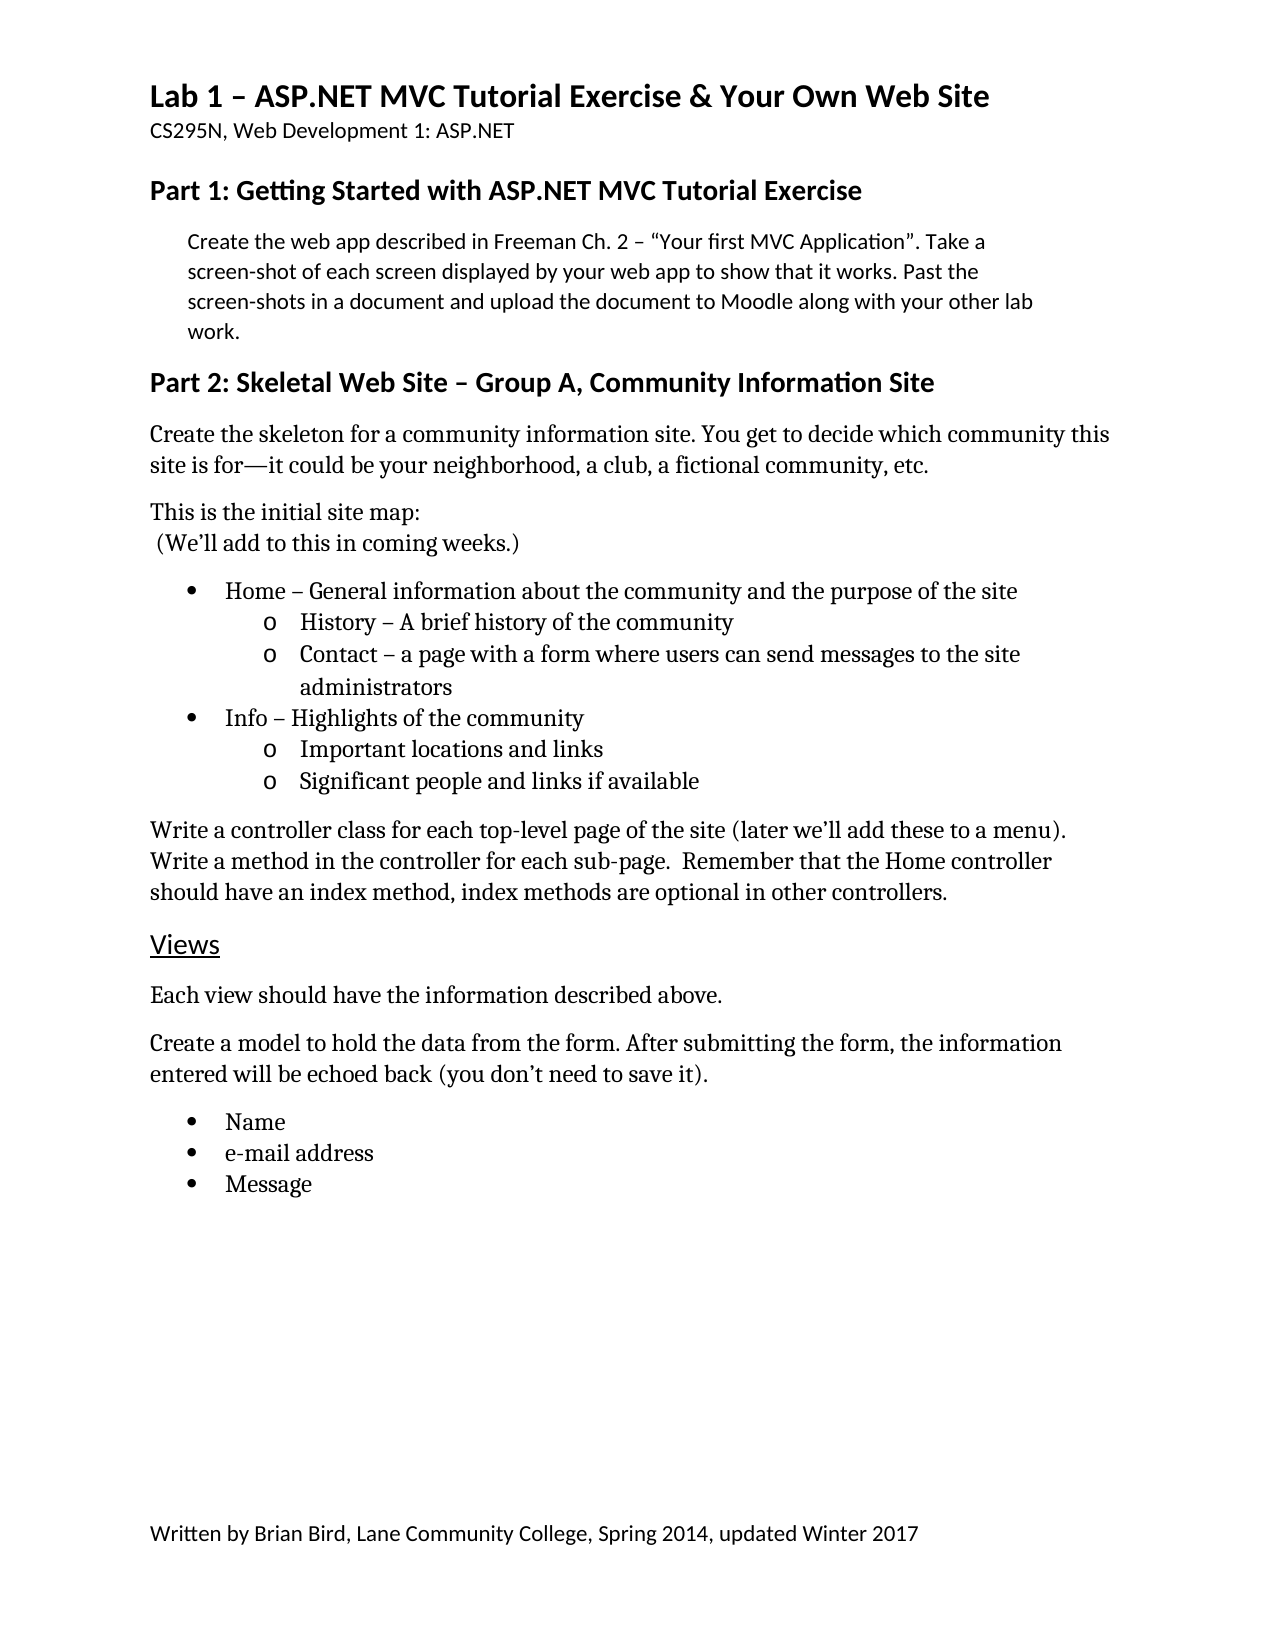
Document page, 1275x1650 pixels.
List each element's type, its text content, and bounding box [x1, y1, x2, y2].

text Write a controller class for each top-level page of the site (later we’ll add these to a menu). Write a method in the controller for each sub-page. Remember that the Home controller should have an index method, index methods are optional in other controllers. [150, 816, 1125, 907]
list Info – Highlights of the community [187, 704, 1125, 732]
text Views [150, 926, 1125, 962]
list Name [187, 1108, 1125, 1136]
list Contact – a page with a form where users can send messages to the site administrators [262, 640, 1125, 701]
text Part 1: Getting Started with ASP.NET MVC Tutorial Exercise [150, 172, 1125, 207]
list Significant people and links if available [262, 767, 1125, 797]
text Create a model to hold the data from the form. After submitting the form, the information entered will be echoed back (you don’t need to save it). [150, 1029, 1125, 1089]
list Home – General information about the community and the purpose of the site [187, 577, 1125, 606]
list History – A brief history of the community [262, 608, 1125, 638]
text Each view should have the information described above. [150, 981, 1125, 1010]
text Part 2: Skeletal Web Site – Group A, Community Information Site [150, 364, 1125, 400]
text This is the initial site map: (We’ll add to this in coming weeks.) [150, 498, 1125, 558]
list e-mail address [187, 1139, 1125, 1167]
list Important locations and links [262, 735, 1125, 765]
text Create the skeleton for a community information site. You get to decide which community this site is for—it could be your neighborhood, a club, a fictional community, etc. [150, 419, 1125, 479]
text Create the web app described in Freeman Ch. 2 – “Your first MVC Application”. Take a screen-shot of each screen displayed by your web app to show that it works. Past the screen-shots in a document and upload the document to Moodle along with your other lab work. [187, 227, 1050, 346]
list Message [187, 1170, 1125, 1198]
